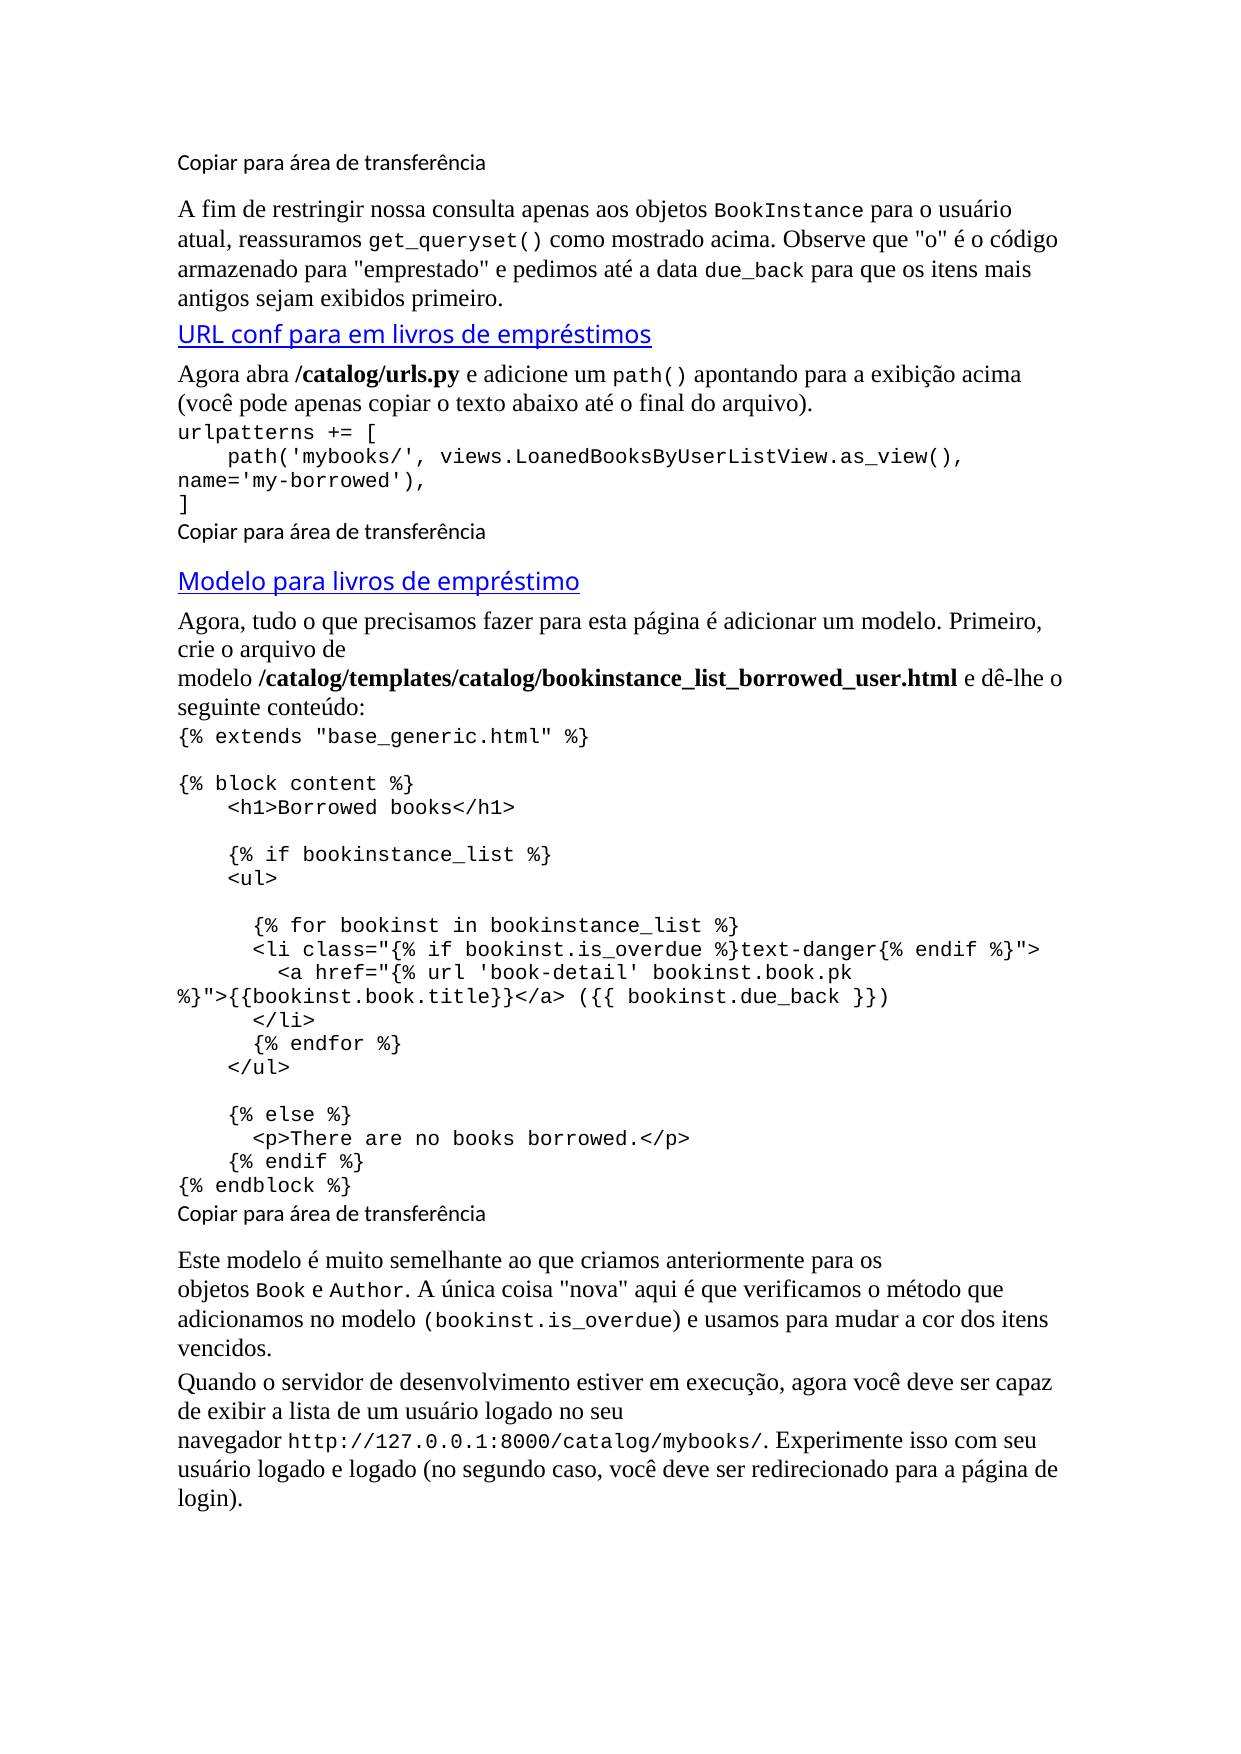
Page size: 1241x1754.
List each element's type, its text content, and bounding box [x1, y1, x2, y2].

text Este modelo é muito semelhante ao que criamos anteriormente para os objetos Book e Author. A única coisa "nova" aqui é que verificamos o método que adicionamos no modelo (bookinst.is_overdue) e usamos para mudar a cor dos itens vencidos. [177, 1246, 1063, 1362]
text {% for bookinst in bookinstance_list %} [177, 915, 1063, 939]
text Copiar para área de transferência [177, 1199, 1063, 1227]
subtitle URL conf para em livros de empréstimos [177, 317, 1063, 351]
text </li> [177, 1009, 1063, 1033]
text path('mybooks/', views.LoanedBooksByUserListView.as_view(), name='my-borrowed'), [177, 446, 1063, 493]
text Agora, tudo o que precisamos fazer para esta página é adicionar um modelo. Primeiro, crie o arquivo de modelo /catalog/templates/catalog/bookinstance_list_borrowed_user.html e dê-lhe o seguinte conteúdo: [177, 606, 1063, 721]
text {% endfor %} [177, 1033, 1063, 1057]
text <h1>Borrowed books</h1> [177, 797, 1063, 820]
text {% endif %} [177, 1151, 1063, 1175]
text </ul> [177, 1057, 1063, 1081]
text A fim de restringir nossa consulta apenas aos objetos BookInstance para o usuário atual, reassuramos get_queryset() como mostrado acima. Observe que "o" é o código armazenado para "emprestado" e pedimos até a data due_back para que os itens mais antigos sejam exibidos primeiro. [177, 194, 1063, 312]
text ] [177, 493, 1063, 517]
text <ul> [177, 868, 1063, 891]
text {% endblock %} [177, 1175, 1063, 1199]
text {% if bookinstance_list %} [177, 844, 1063, 868]
text <li class="{% if bookinst.is_overdue %}text-danger{% endif %}"> [177, 939, 1063, 962]
text Copiar para área de transferência [177, 517, 1063, 545]
text <p>There are no books borrowed.</p> [177, 1128, 1063, 1151]
text {% else %} [177, 1104, 1063, 1128]
text Agora abra /catalog/urls.py e adicione um path() apontando para a exibição acima (você pode apenas copiar o texto abaixo até o final do arquivo). [177, 359, 1063, 417]
text <a href="{% url 'book-detail' bookinst.book.pk %}">{{bookinst.book.title}}</a> ({{ bookinst.due_back }}) [177, 962, 1063, 1009]
text Quando o servidor de desenvolvimento estiver em execução, agora você deve ser capaz de exibir a lista de um usuário logado no seu navegador http://127.0.0.1:8000/catalog/mybooks/. Experimente isso com seu usuário logado e logado (no segundo caso, você deve ser redirecionado para a página de login). [177, 1367, 1063, 1512]
text urlpatterns += [ [177, 422, 1063, 446]
text Copiar para área de transferência [177, 148, 1063, 176]
text {% block content %} [177, 773, 1063, 797]
subtitle Modelo para livros de empréstimo [177, 564, 1063, 598]
text {% extends "base_generic.html" %} [177, 726, 1063, 749]
